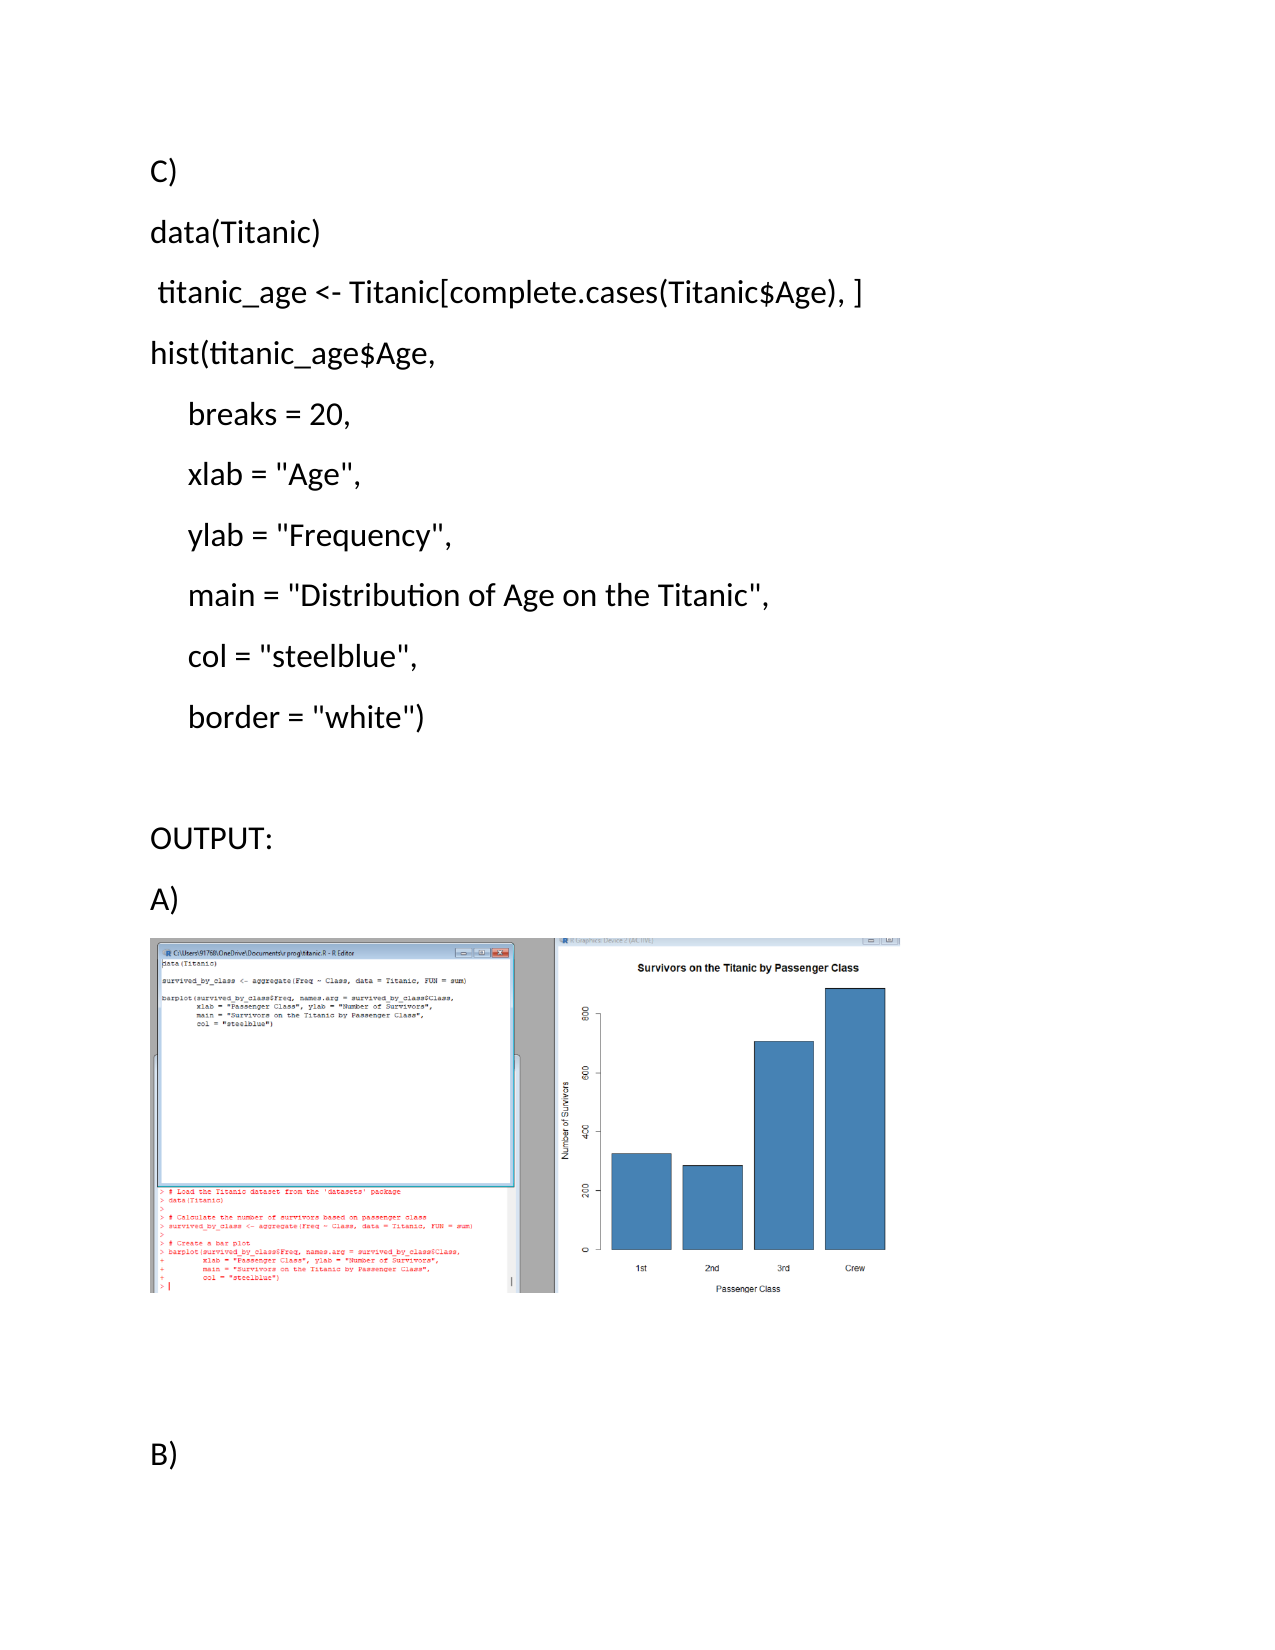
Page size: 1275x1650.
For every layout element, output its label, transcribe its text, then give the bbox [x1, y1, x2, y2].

text data(Titanic) [150, 211, 1125, 251]
text A) [150, 877, 1125, 918]
text xlab = "Age", [150, 453, 1125, 494]
text B) [150, 1433, 1125, 1474]
text main = "Distribution of Age on the Titanic", [150, 574, 1125, 615]
text OUTPUT: [150, 817, 1125, 858]
text C) [150, 150, 1125, 191]
text border = "white") [150, 696, 1125, 736]
text col = "steelblue", [150, 635, 1125, 676]
text breaks = 20, [150, 392, 1125, 433]
text hist(titanic_age$Age, [150, 332, 1125, 373]
text titanic_age <- Titanic[complete.cases(Titanic$Age), ] [150, 271, 1125, 312]
text ylab = "Frequency", [150, 514, 1125, 554]
picture [150, 938, 901, 1293]
